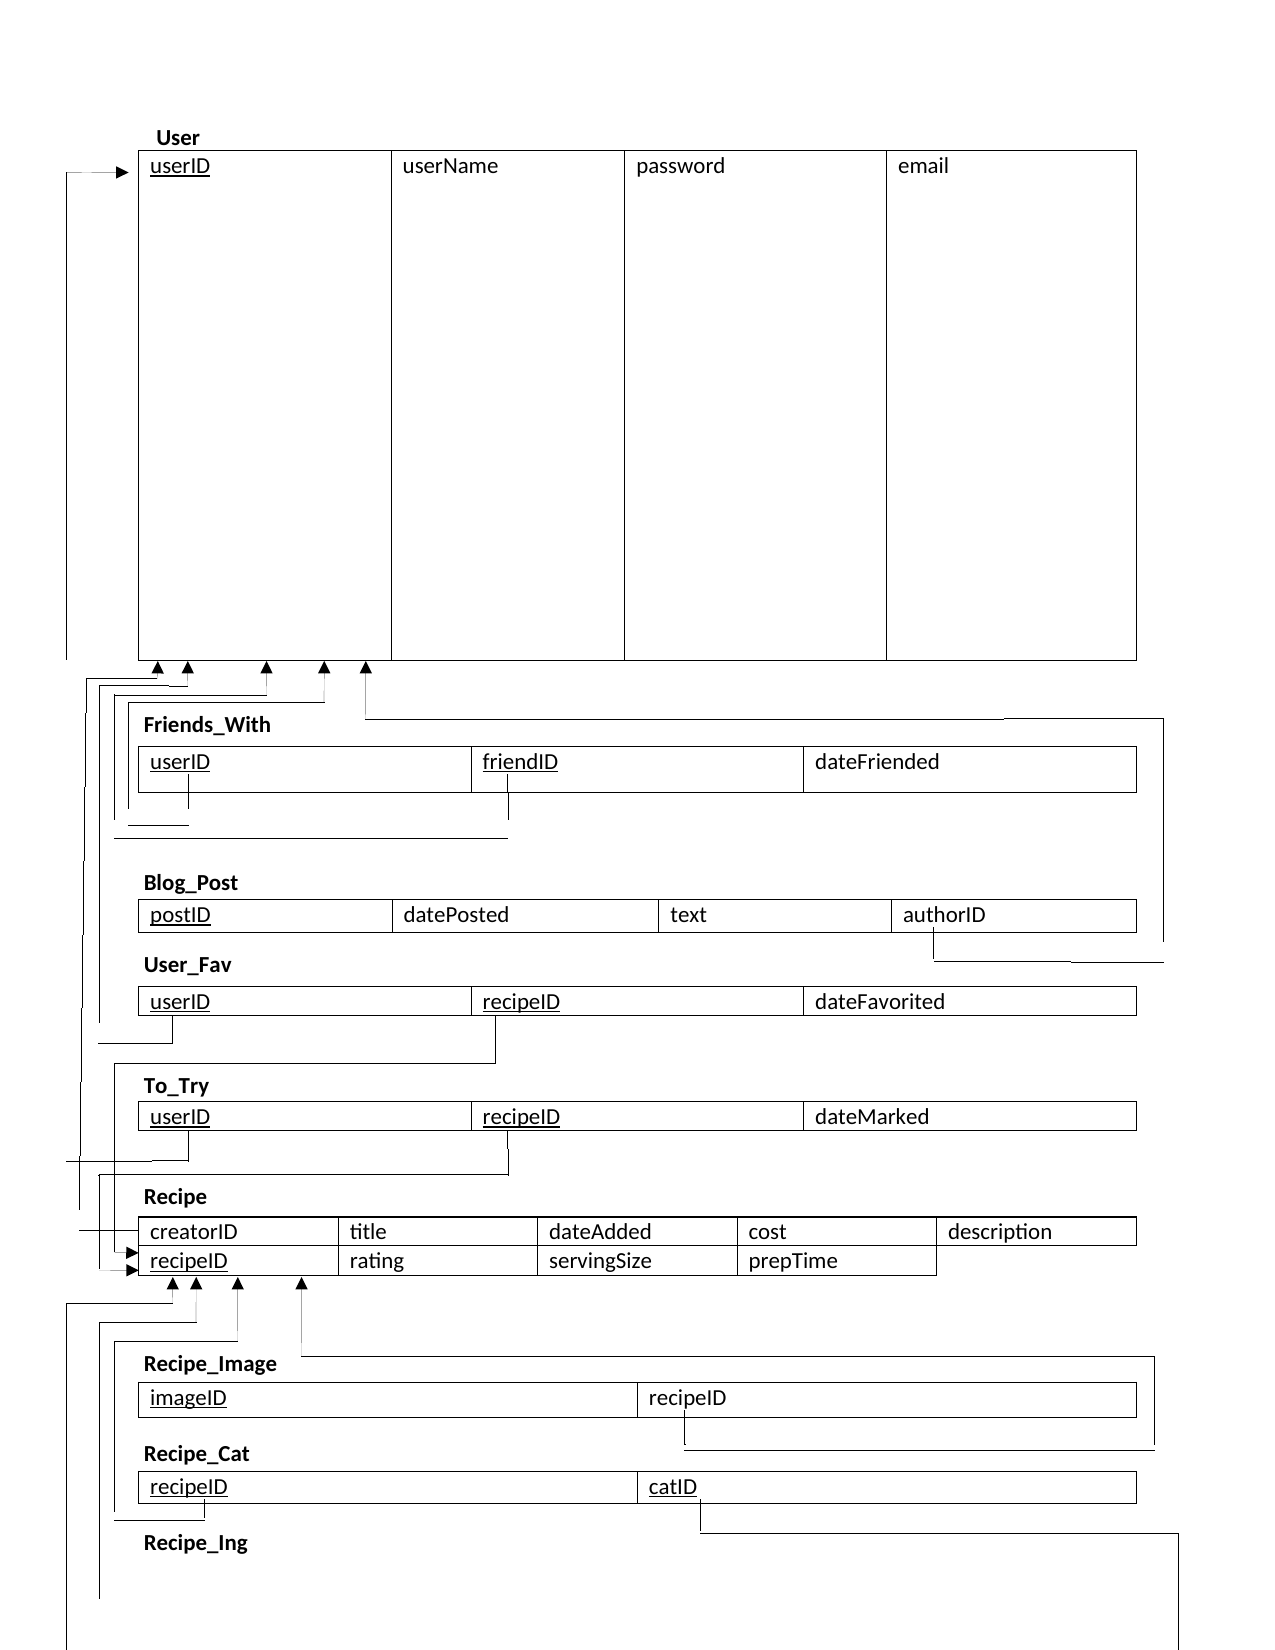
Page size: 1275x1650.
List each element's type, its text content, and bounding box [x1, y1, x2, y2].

table_header cost [738, 1218, 936, 1245]
table_header authorID [892, 900, 1136, 932]
table_header text [659, 900, 891, 932]
table_header userName [392, 151, 624, 659]
table_header password [625, 151, 886, 659]
table_header userID [139, 987, 471, 1015]
table_header friendID [472, 747, 803, 792]
table_header dateMarked [804, 1102, 1136, 1130]
table_cell servingSize [538, 1246, 737, 1274]
table_cell recipeID [139, 1246, 338, 1274]
table_header dateAdded [538, 1218, 737, 1245]
table_header catID [638, 1472, 1136, 1503]
table_header description [937, 1218, 1136, 1245]
table_header creatorID [139, 1218, 338, 1245]
table_header dateFavorited [804, 987, 1136, 1015]
table_header dateFriended [804, 747, 1136, 792]
table_header datePosted [393, 900, 658, 932]
table_header email [887, 151, 1136, 659]
table_header recipeID [139, 1472, 637, 1503]
table_header title [339, 1218, 537, 1245]
table_header recipeID [472, 1102, 803, 1130]
table_header userID [139, 151, 391, 659]
table_cell rating [339, 1246, 537, 1274]
table_header recipeID [638, 1383, 1136, 1417]
table_header userID [139, 747, 471, 792]
table_header userID [139, 1102, 471, 1130]
table_cell prepTime [738, 1246, 936, 1274]
table_header recipeID [472, 987, 803, 1015]
table_header postID [139, 900, 392, 932]
table_header imageID [139, 1383, 637, 1417]
